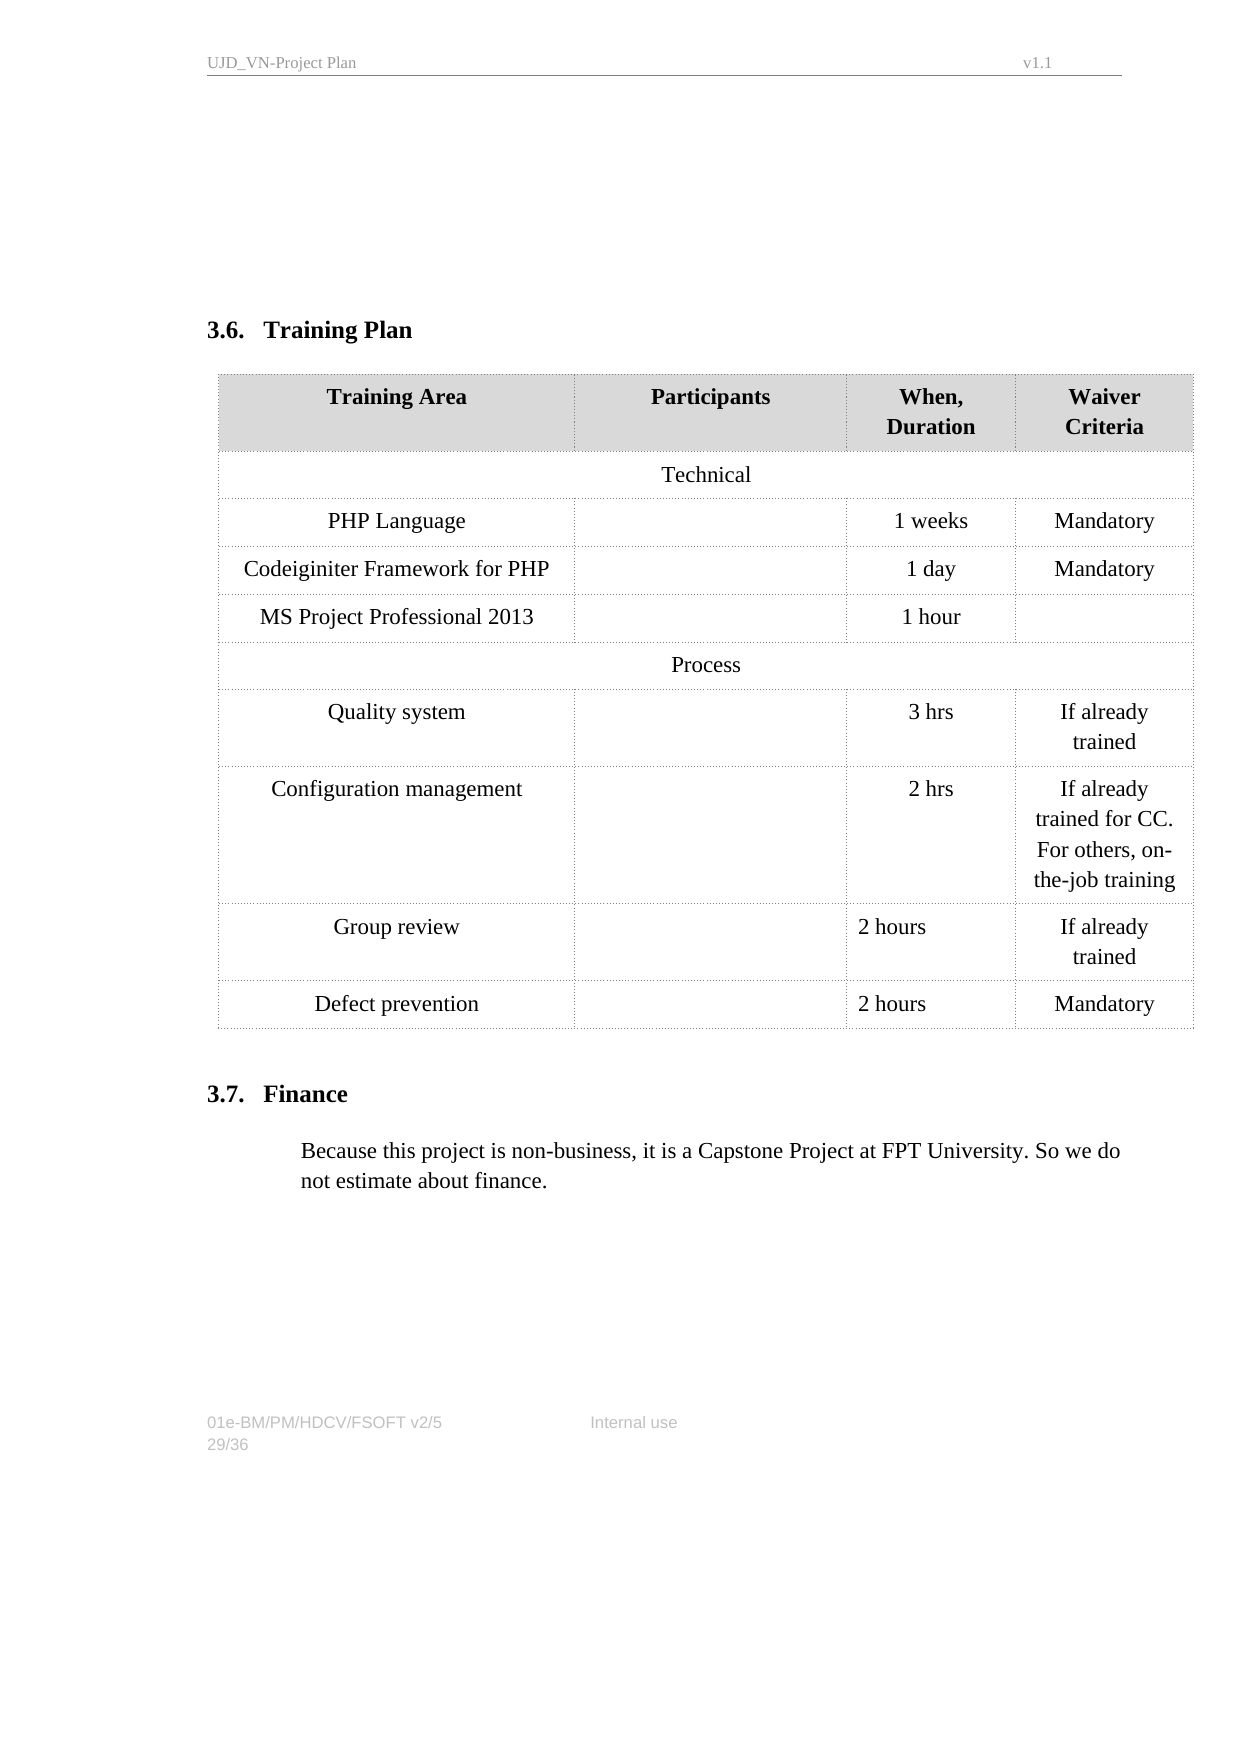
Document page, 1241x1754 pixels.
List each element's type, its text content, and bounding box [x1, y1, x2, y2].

table_cell Process [219, 642, 1193, 689]
table_cell Configuration management [219, 766, 575, 903]
table_cell Defect prevention [219, 980, 575, 1028]
table_cell If already trained [1015, 903, 1193, 980]
table_cell [1015, 594, 1193, 642]
table_header Waiver Criteria [1015, 374, 1193, 451]
table_cell Codeiginiter Framework for PHP [219, 546, 575, 594]
table_cell Mandatory [1015, 498, 1193, 546]
table_cell Technical [219, 451, 1193, 498]
table_header When, Duration [847, 374, 1015, 451]
table_cell If already trained for CC. For others, on-the-job training [1015, 766, 1193, 903]
table_cell PHP Language [219, 498, 575, 546]
table_cell 1 hour [847, 594, 1015, 642]
table_cell 2 hrs [847, 766, 1015, 903]
table_cell [575, 980, 847, 1028]
table_cell [575, 594, 847, 642]
table_cell MS Project Professional 2013 [219, 594, 575, 642]
table_cell 2 hours [847, 980, 1015, 1028]
table_cell 2 hours [847, 903, 1015, 980]
text Because this project is non-business, it is a Capstone Project at FPT University. So we do not estimate about finance. [301, 1137, 1122, 1194]
table_cell Mandatory [1015, 980, 1193, 1028]
table_cell 3 hrs [847, 689, 1015, 766]
table_cell [575, 766, 847, 903]
subtitle Finance [207, 1079, 1122, 1108]
table_cell [575, 546, 847, 594]
table_header Participants [575, 374, 847, 451]
table_cell 1 weeks [847, 498, 1015, 546]
table_cell [575, 498, 847, 546]
table_cell Group review [219, 903, 575, 980]
subtitle Training Plan [207, 315, 1122, 344]
table_cell Quality system [219, 689, 575, 766]
table_cell 1 day [847, 546, 1015, 594]
table_cell [575, 903, 847, 980]
table_cell If already trained [1015, 689, 1193, 766]
table_cell Mandatory [1015, 546, 1193, 594]
table_cell [575, 689, 847, 766]
table_header Training Area [219, 374, 575, 451]
